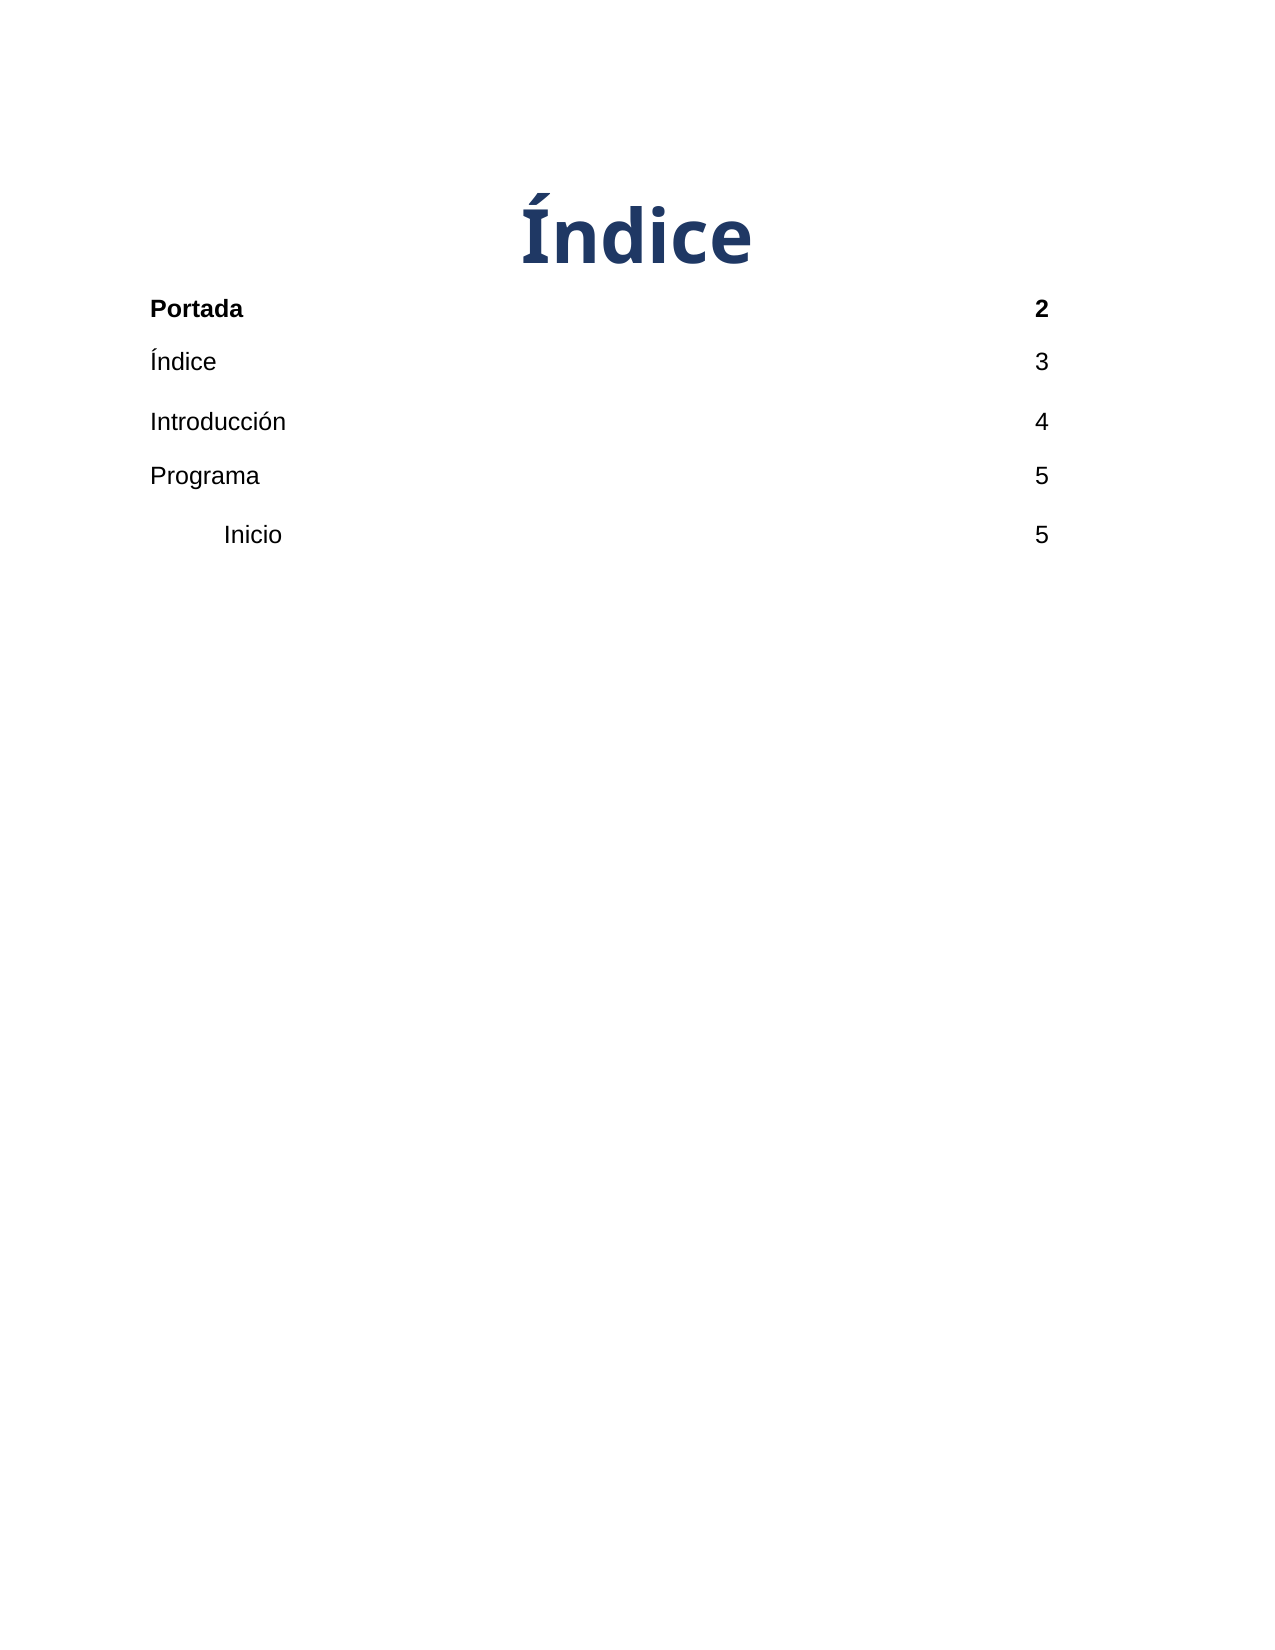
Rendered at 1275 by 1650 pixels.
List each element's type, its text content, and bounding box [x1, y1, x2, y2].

subtitle Índice [150, 183, 1125, 286]
text Introducción 4 [150, 407, 1125, 436]
text Programa 5 [150, 461, 1125, 489]
text Portada 2 [150, 294, 1125, 323]
text Índice 3 [150, 347, 1125, 376]
text Inicio 5 [150, 521, 1125, 549]
